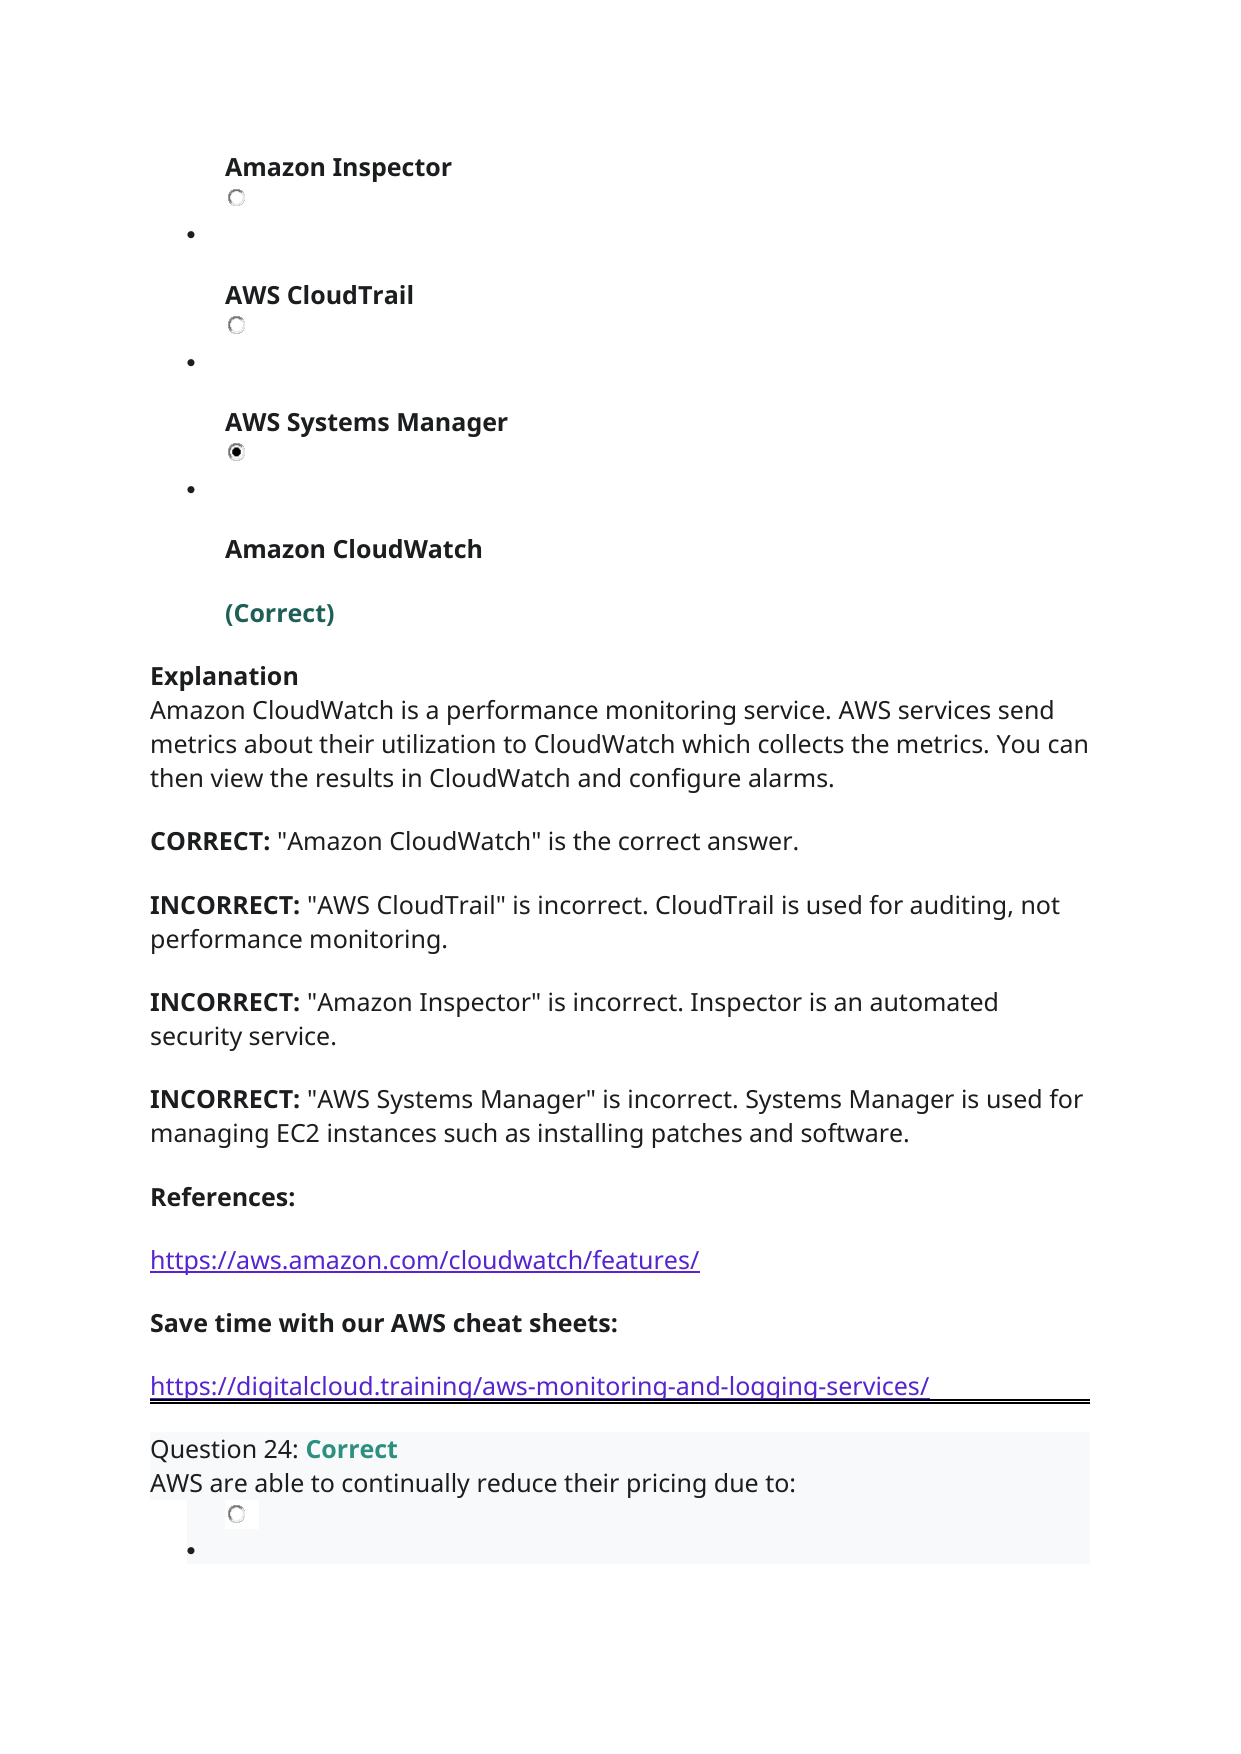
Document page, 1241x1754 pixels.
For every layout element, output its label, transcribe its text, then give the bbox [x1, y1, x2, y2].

text INCORRECT: "AWS Systems Manager" is incorrect. Systems Manager is used for managing EC2 instances such as installing patches and software. [150, 1082, 1090, 1150]
text INCORRECT: "Amazon Inspector" is incorrect. Inspector is an automated security service. [150, 984, 1090, 1053]
text AWS Systems Manager [225, 405, 1090, 439]
text Explanation [150, 659, 1090, 693]
text CORRECT: "Amazon CloudWatch" is the correct answer. [150, 824, 1090, 858]
text (Correct) [225, 595, 1090, 629]
text AWS CloudTrail [225, 277, 1090, 311]
text INCORRECT: "AWS CloudTrail" is incorrect. CloudTrail is used for auditing, not performance monitoring. [150, 887, 1090, 955]
text Question 24: Correct [150, 1432, 1090, 1466]
text Amazon Inspector [225, 150, 1090, 184]
text https://aws.amazon.com/cloudwatch/features/ [150, 1242, 1090, 1276]
text References: [150, 1179, 1090, 1213]
text Amazon CloudWatch [225, 532, 1090, 566]
text https://digitalcloud.training/aws-monitoring-and-logging-services/ [150, 1369, 1090, 1399]
text Amazon CloudWatch is a performance monitoring service. AWS services send metrics about their utilization to CloudWatch which collects the metrics. You can then view the results in CloudWatch and configure alarms. [150, 693, 1090, 795]
text AWS are able to continually reduce their pricing due to: [150, 1466, 1090, 1500]
text Save time with our AWS cheat sheets: [150, 1306, 1090, 1340]
